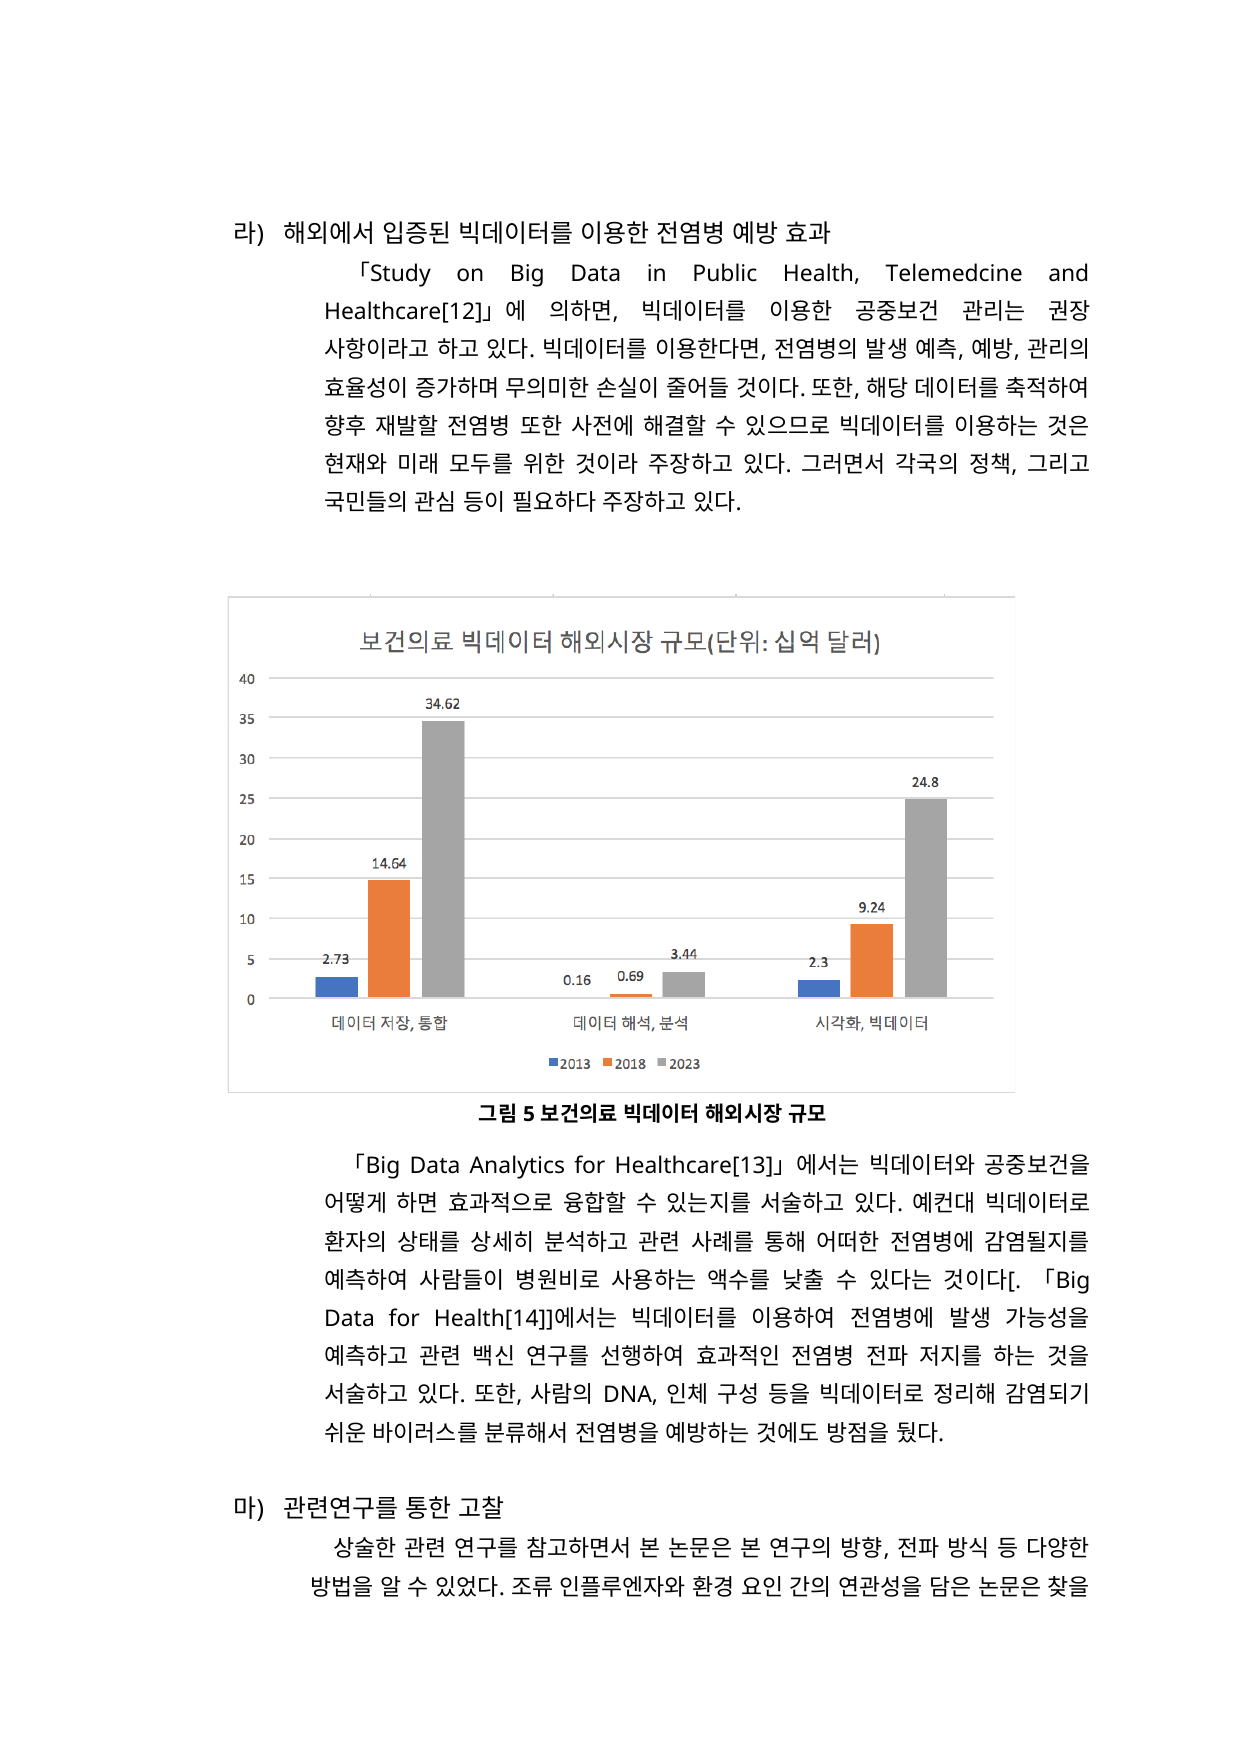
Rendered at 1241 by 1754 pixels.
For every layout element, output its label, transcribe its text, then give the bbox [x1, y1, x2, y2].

picture [227, 594, 1015, 1093]
list 관련연구를 통한 고찰 [233, 1489, 1090, 1525]
list 해외에서 입증된 빅데이터를 이용한 전염병 예방 효과 [233, 213, 1090, 249]
list 「Study on Big Data in Public Health, Telemedcine and Healthcare[12]」에 의하면, 빅데이터를 이용한 공중보건 관리는 권장 사항이라고 하고 있다. 빅데이터를 이용한다면, 전염병의 발생 예측, 예방, 관리의 효율성이 증가하며 무의미한 손실이 줄어들 것이다. 또한, 해당 데이터를 축적하여 향후 재발할 전염병 또한 사전에 해결할 수 있으므로 빅데이터를 이용하는 것은 현재와 미래 모두를 위한 것이라 주장하고 있다. 그러면서 각국의 정책, 그리고 국민들의 관심 등이 필요하다 주장하고 있다. [324, 255, 1090, 517]
list 「Big Data Analytics for Healthcare[13]」에서는 빅데이터와 공중보건을 어떻게 하면 효과적으로 융합할 수 있는지를 서술하고 있다. 예컨대 빅데이터로 환자의 상태를 상세히 분석하고 관련 사례를 통해 어떠한 전염병에 감염될지를 예측하여 사람들이 병원비로 사용하는 액수를 낮출 수 있다는 것이다[. 「Big Data for Health[14]]에서는 빅데이터를 이용하여 전염병에 발생 가능성을 예측하고 관련 백신 연구를 선행하여 효과적인 전염병 전파 저지를 하는 것을 서술하고 있다. 또한, 사람의 DNA, 인체 구성 등을 빅데이터로 정리해 감염되기 쉬운 바이러스를 분류해서 전염병을 예방하는 것에도 방점을 뒀다. [324, 1147, 1090, 1448]
text 상술한 관련 연구를 참고하면서 본 논문은 본 연구의 방향, 전파 방식 등 다양한 방법을 알 수 있었다. 조류 인플루엔자와 환경 요인 간의 연관성을 담은 논문은 찾을 수 없었고 대신 구제역과 인간 전염병과 빅데이터 간의 연관성을 주제로 한 논문을 찾을 수 있었다. [310, 1530, 1090, 1602]
